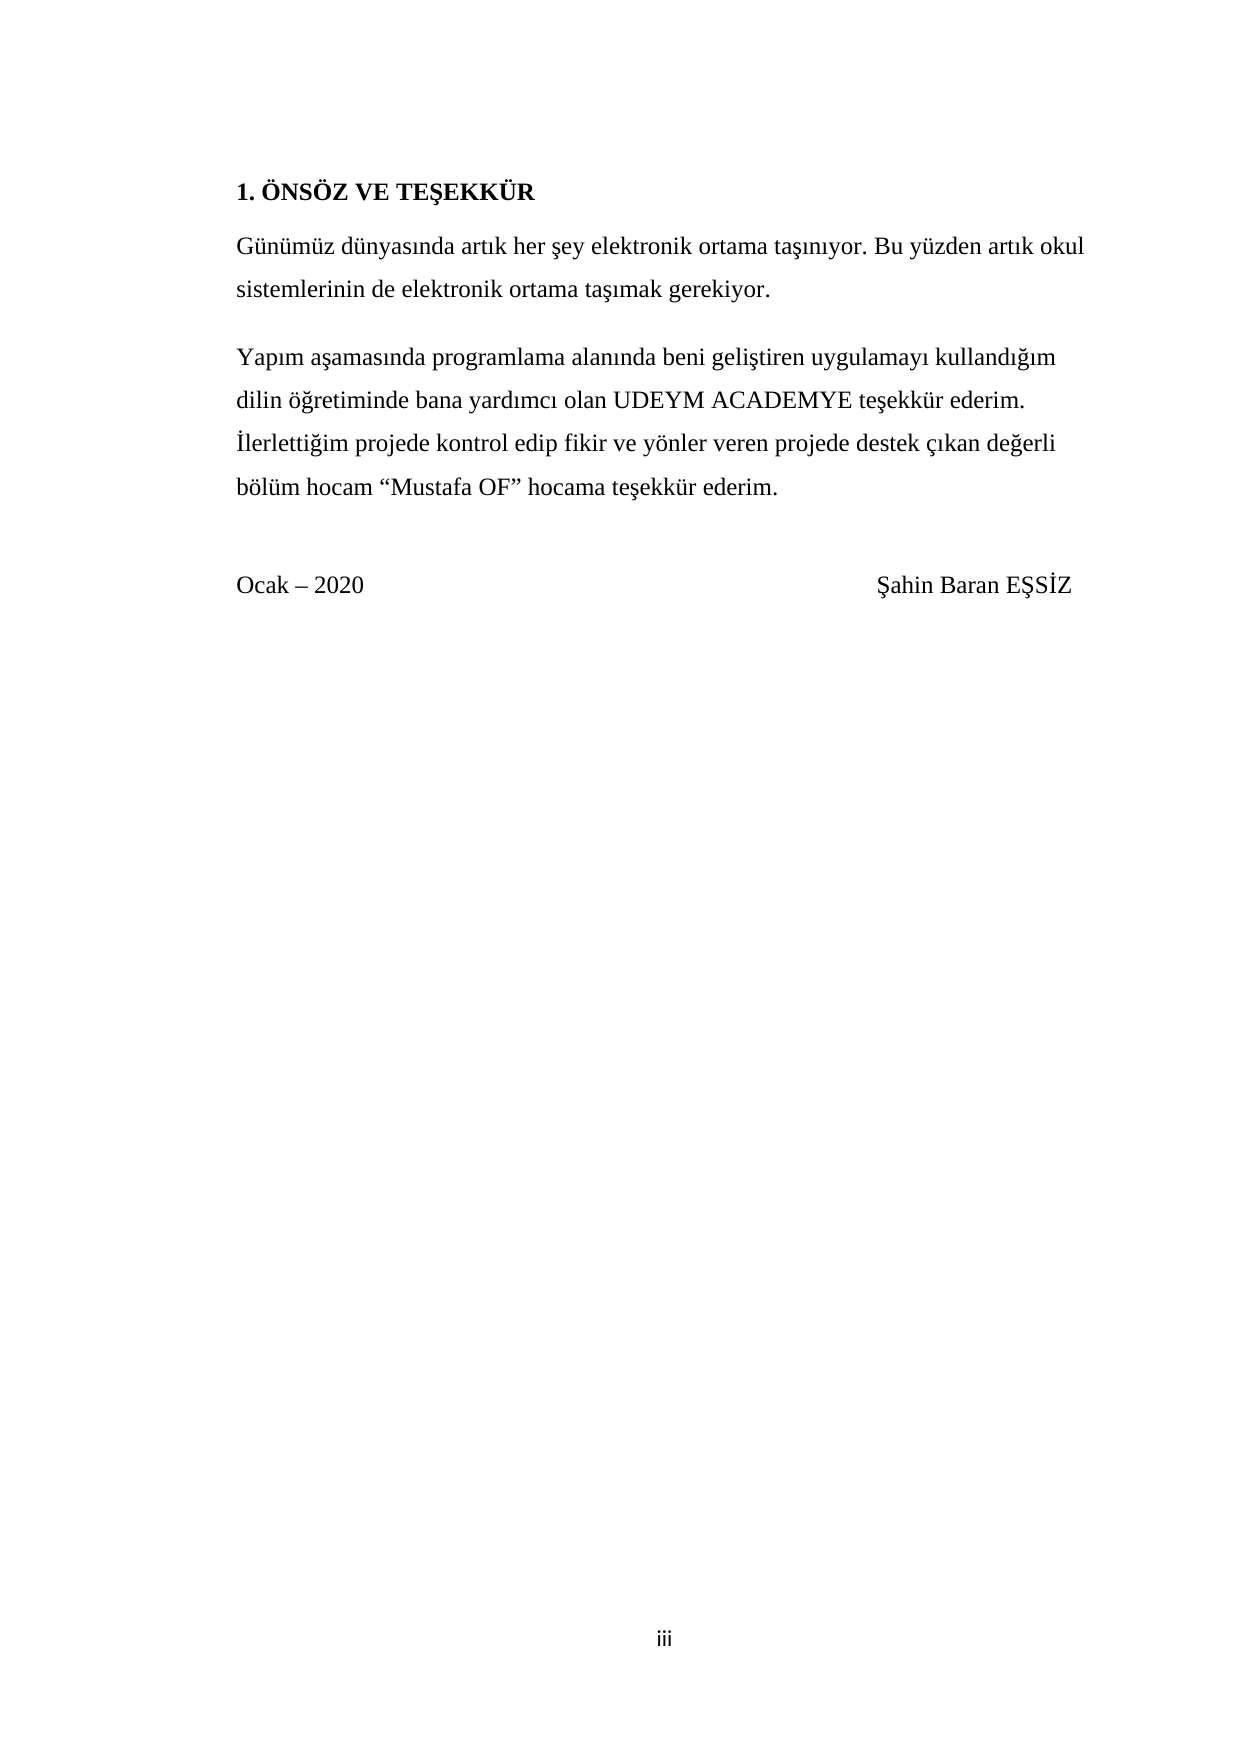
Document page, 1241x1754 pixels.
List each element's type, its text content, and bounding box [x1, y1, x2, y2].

text 1. ÖNSÖZ VE TEŞEKKÜR [236, 177, 1092, 206]
text Günümüz dünyasında artık her şey elektronik ortama taşınıyor. Bu yüzden artık okul sistemlerinin de elektronik ortama taşımak gerekiyor. [236, 231, 1092, 303]
text Yapım aşamasında programlama alanında beni geliştiren uygulamayı kullandığım dilin öğretiminde bana yardımcı olan UDEYM ACADEMYE teşekkür ederim. İlerlettiğim projede kontrol edip fikir ve yönler veren projede destek çıkan değerli bölüm hocam “Mustafa OF” hocama teşekkür ederim. [236, 342, 1092, 500]
text Ocak – 2020 Şahin Baran EŞSİZ [236, 571, 1092, 599]
